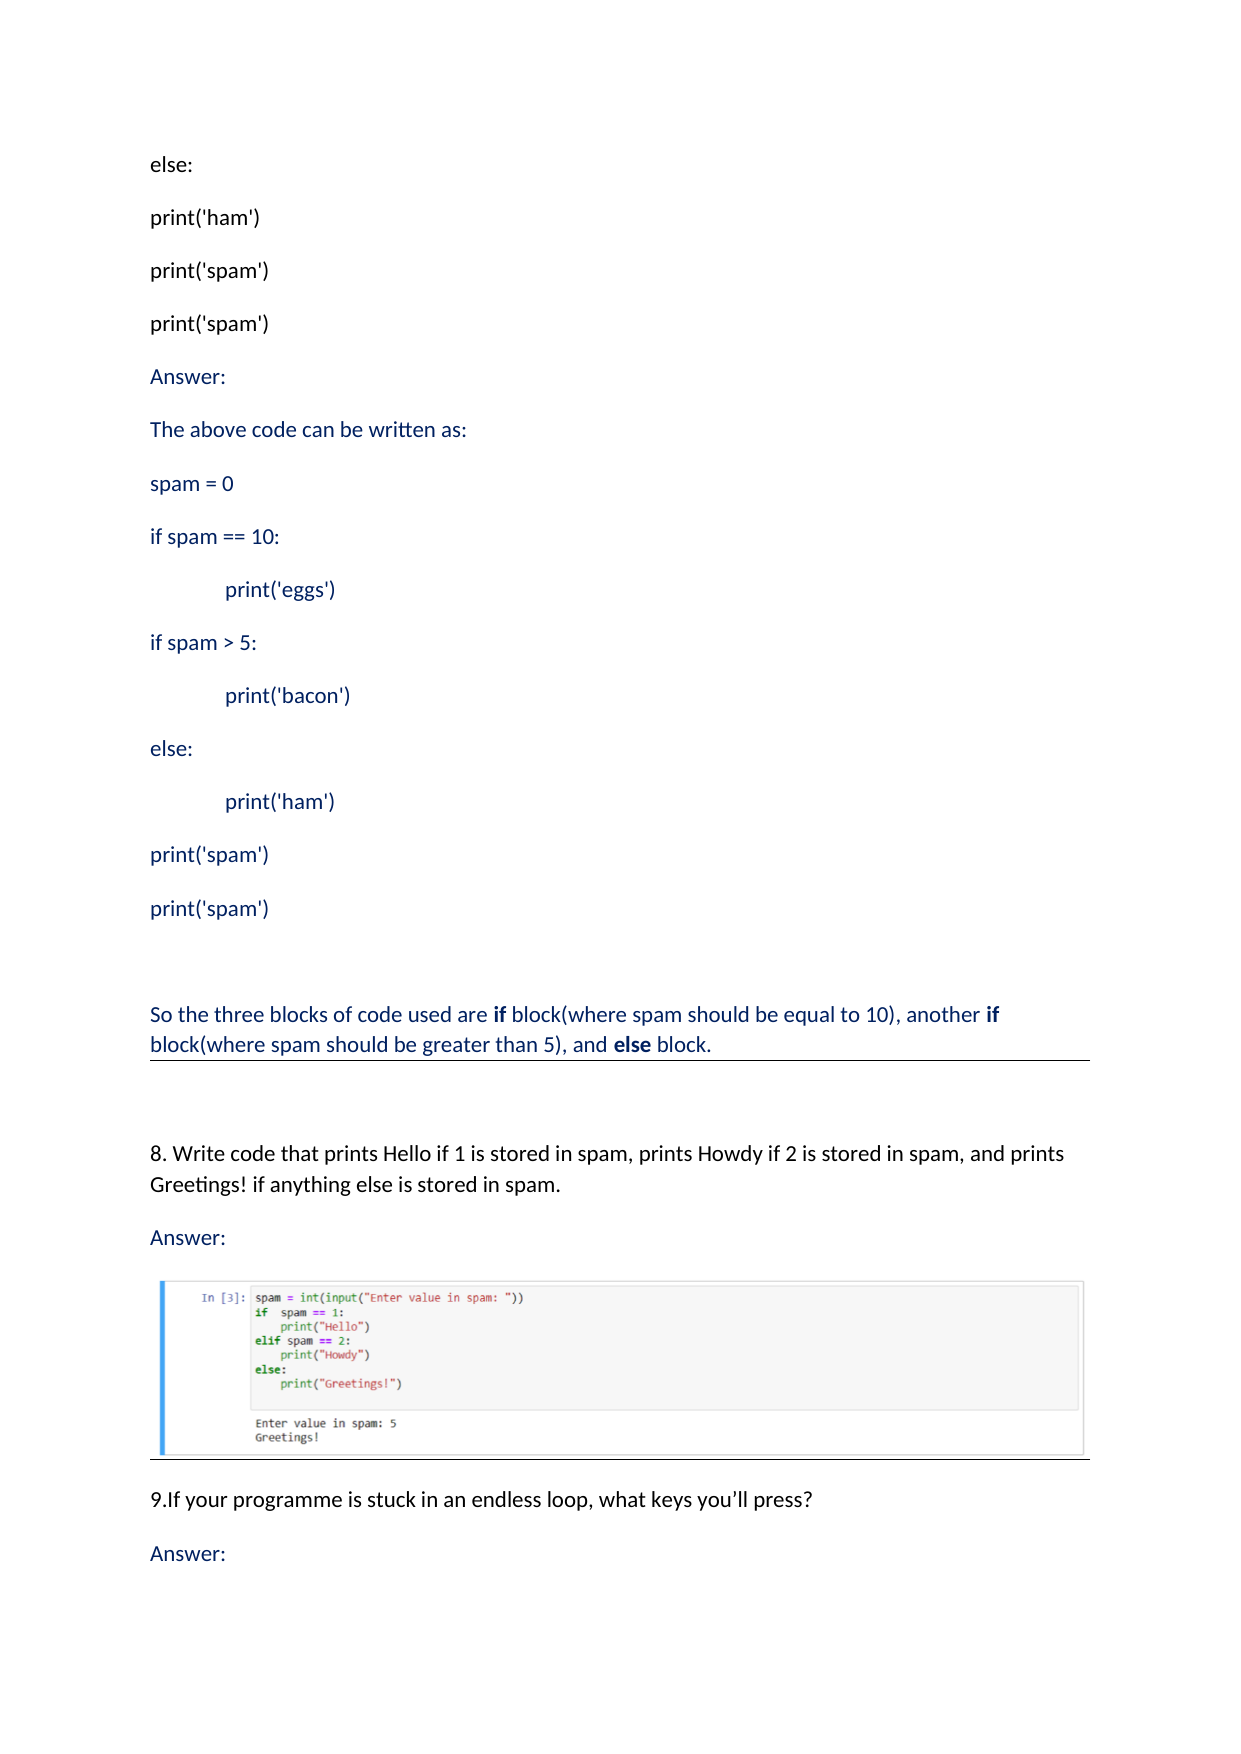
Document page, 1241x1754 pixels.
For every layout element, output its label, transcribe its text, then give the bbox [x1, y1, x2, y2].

text Answer: [150, 1223, 1090, 1251]
text print('ham') [150, 787, 1090, 816]
text print('spam') [150, 841, 1090, 869]
text 8. Write code that prints Hello if 1 is stored in spam, prints Howdy if 2 is stored in spam, and prints Greetings! if anything else is stored in spam. [150, 1139, 1090, 1198]
text if spam > 5: [150, 628, 1090, 656]
text Answer: [150, 1539, 1090, 1567]
text print('spam') [150, 256, 1090, 284]
text print('eggs') [150, 575, 1090, 603]
text 9.If your programme is stuck in an endless loop, what keys you’ll press? [150, 1486, 1090, 1513]
text So the three blocks of code used are if block(where spam should be equal to 10), another if block(where spam should be greater than 5), and else block. [150, 1000, 1090, 1060]
text print('spam') [150, 894, 1090, 922]
text The above code can be written as: [150, 416, 1090, 444]
text else: [150, 734, 1090, 762]
text spam = 0 [150, 469, 1090, 497]
text print('spam') [150, 309, 1090, 337]
text if spam == 10: [150, 522, 1090, 550]
text print('bacon') [150, 681, 1090, 709]
text print('ham') [150, 203, 1090, 231]
text else: [150, 150, 1090, 178]
picture [150, 1276, 1091, 1458]
text Answer: [150, 362, 1090, 391]
